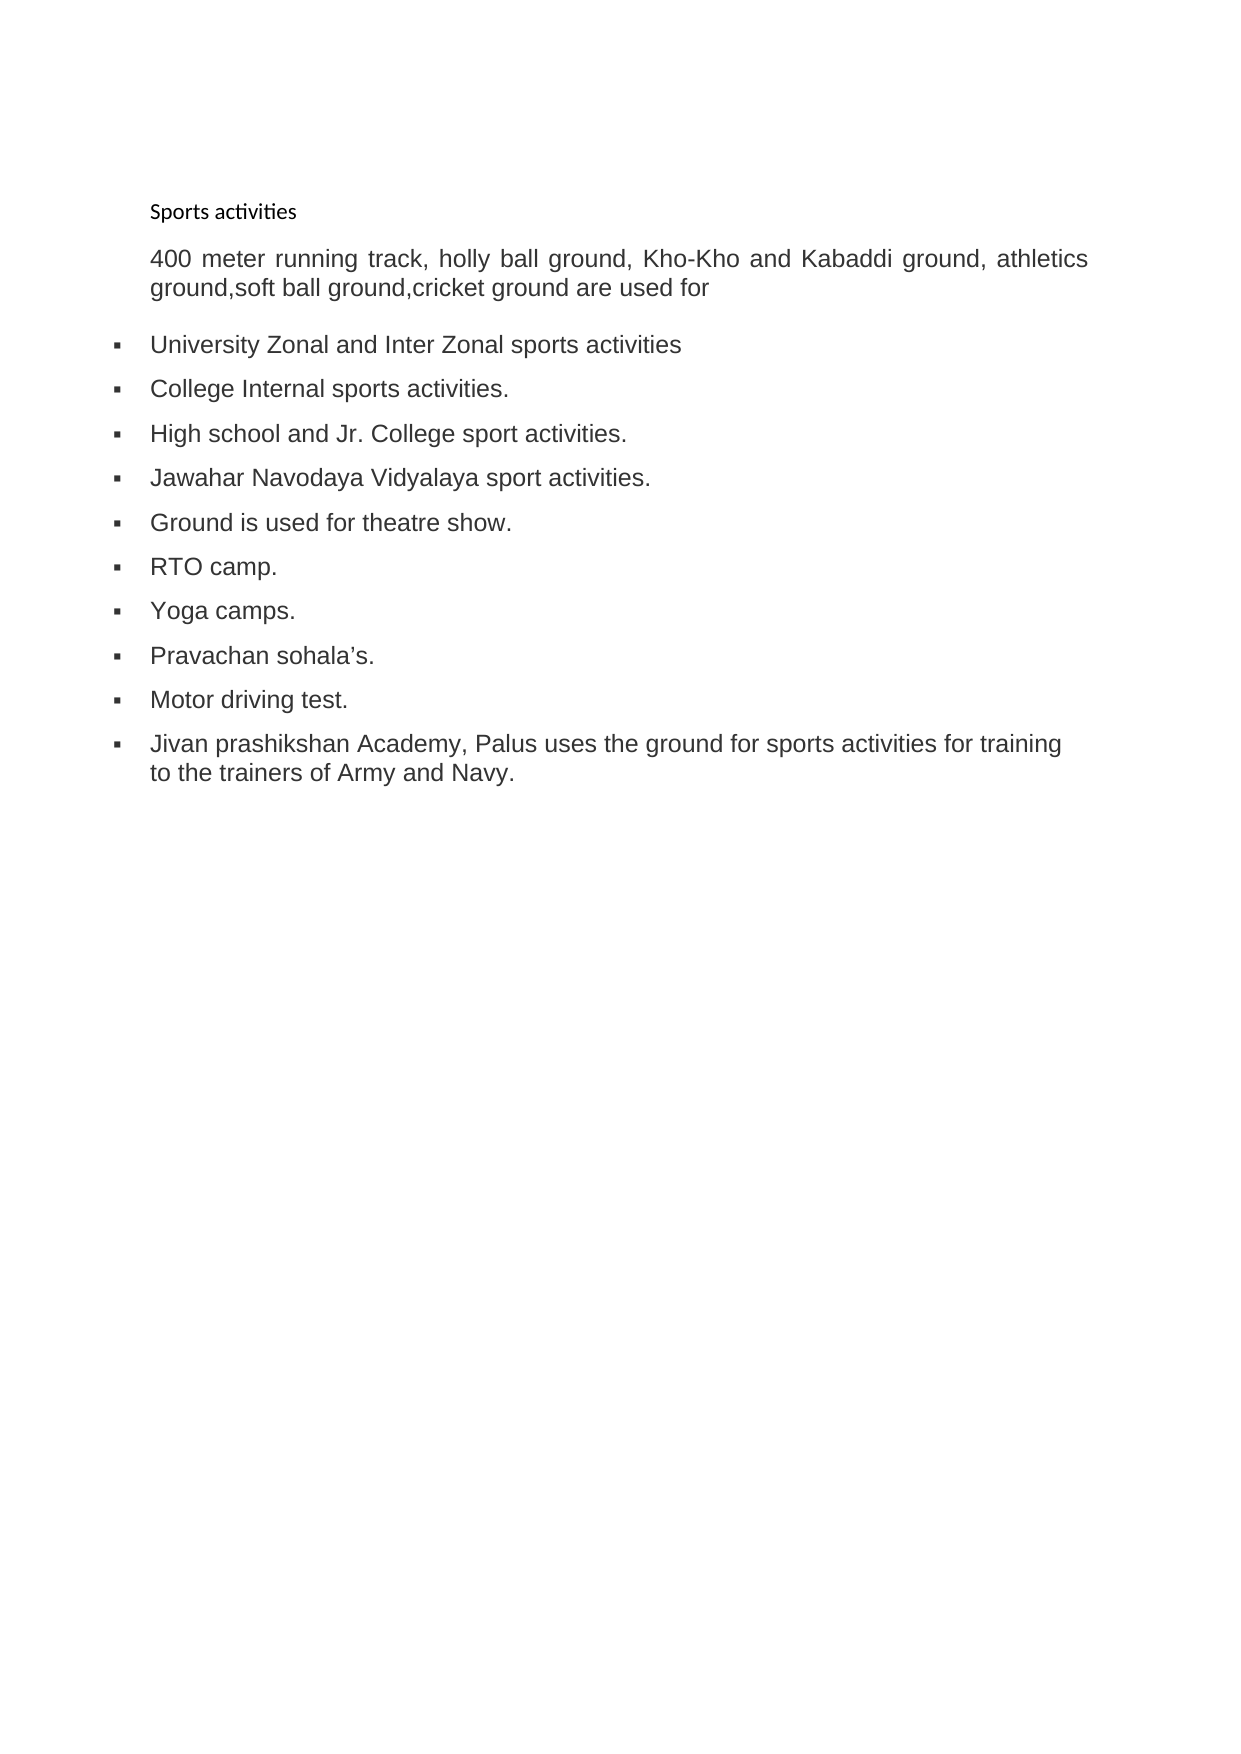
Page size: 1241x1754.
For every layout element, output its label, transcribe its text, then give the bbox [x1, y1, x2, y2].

list Motor driving test. [112, 685, 1090, 714]
list College Internal sports activities. [112, 374, 1090, 403]
text 400 meter running track, holly ball ground, Kho-Kho and Kabaddi ground, athletics ground,soft ball ground,cricket ground are used for [150, 244, 1090, 301]
list Pravachan sohala’s. [112, 641, 1090, 669]
list RTO camp. [112, 552, 1090, 581]
text Sports activities [150, 197, 1090, 225]
list Yoga camps. [112, 596, 1090, 625]
list High school and Jr. College sport activities. [112, 419, 1090, 447]
list Jawahar Navodaya Vidyalaya sport activities. [112, 463, 1090, 492]
list University Zonal and Inter Zonal sports activities [112, 330, 1090, 359]
list Jivan prashikshan Academy, Palus uses the ground for sports activities for training to the trainers of Army and Navy. [112, 729, 1090, 787]
list Ground is used for theatre show. [112, 507, 1090, 536]
